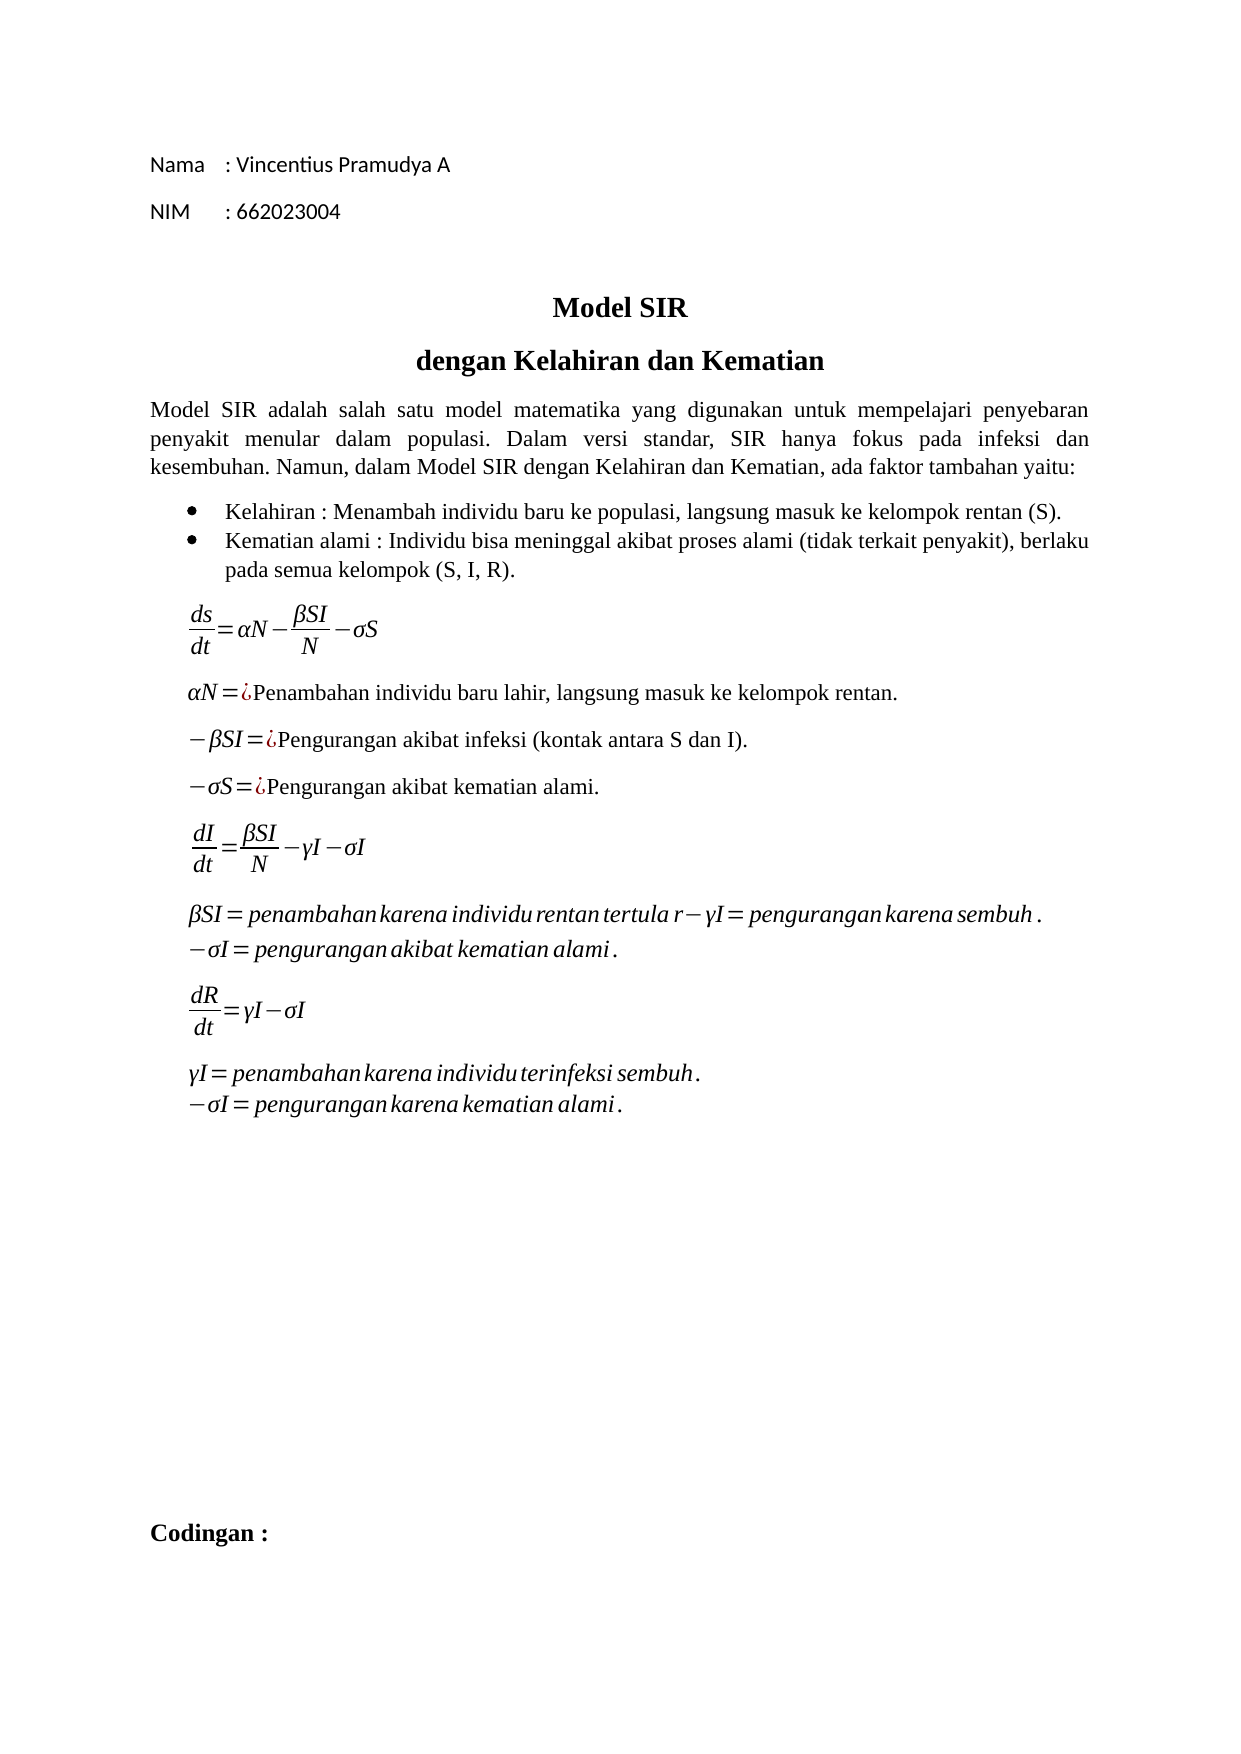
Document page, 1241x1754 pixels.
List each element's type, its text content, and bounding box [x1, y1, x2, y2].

list Kelahiran : Menambah individu baru ke populasi, langsung masuk ke kelompok rentan (S). [187, 498, 1090, 525]
text Model SIR adalah salah satu model matematika yang digunakan untuk mempelajari penyebaran penyakit menular dalam populasi. Dalam versi standar, SIR hanya fokus pada infeksi dan kesembuhan. Namun, dalam Model SIR dengan Kelahiran dan Kematian, ada faktor tambahan yaitu: [150, 396, 1090, 479]
text Pengurangan akibat infeksi (kontak antara S dan I). [187, 726, 1090, 754]
text dengan Kelahiran dan Kematian [150, 343, 1090, 377]
text Penambahan individu baru lahir, langsung masuk ke kelompok rentan. [187, 679, 1090, 707]
text Model SIR [150, 291, 1090, 324]
text Nama : Vincentius Pramudya A [150, 150, 1090, 178]
list Kematian alami : Individu bisa meninggal akibat proses alami (tidak terkait penyakit), berlaku pada semua kelompok (S, I, R). [187, 527, 1090, 582]
text NIM : 662023004 [150, 197, 1090, 225]
text Codingan : [150, 1518, 1090, 1547]
text Pengurangan akibat kematian alami. [187, 772, 1090, 800]
